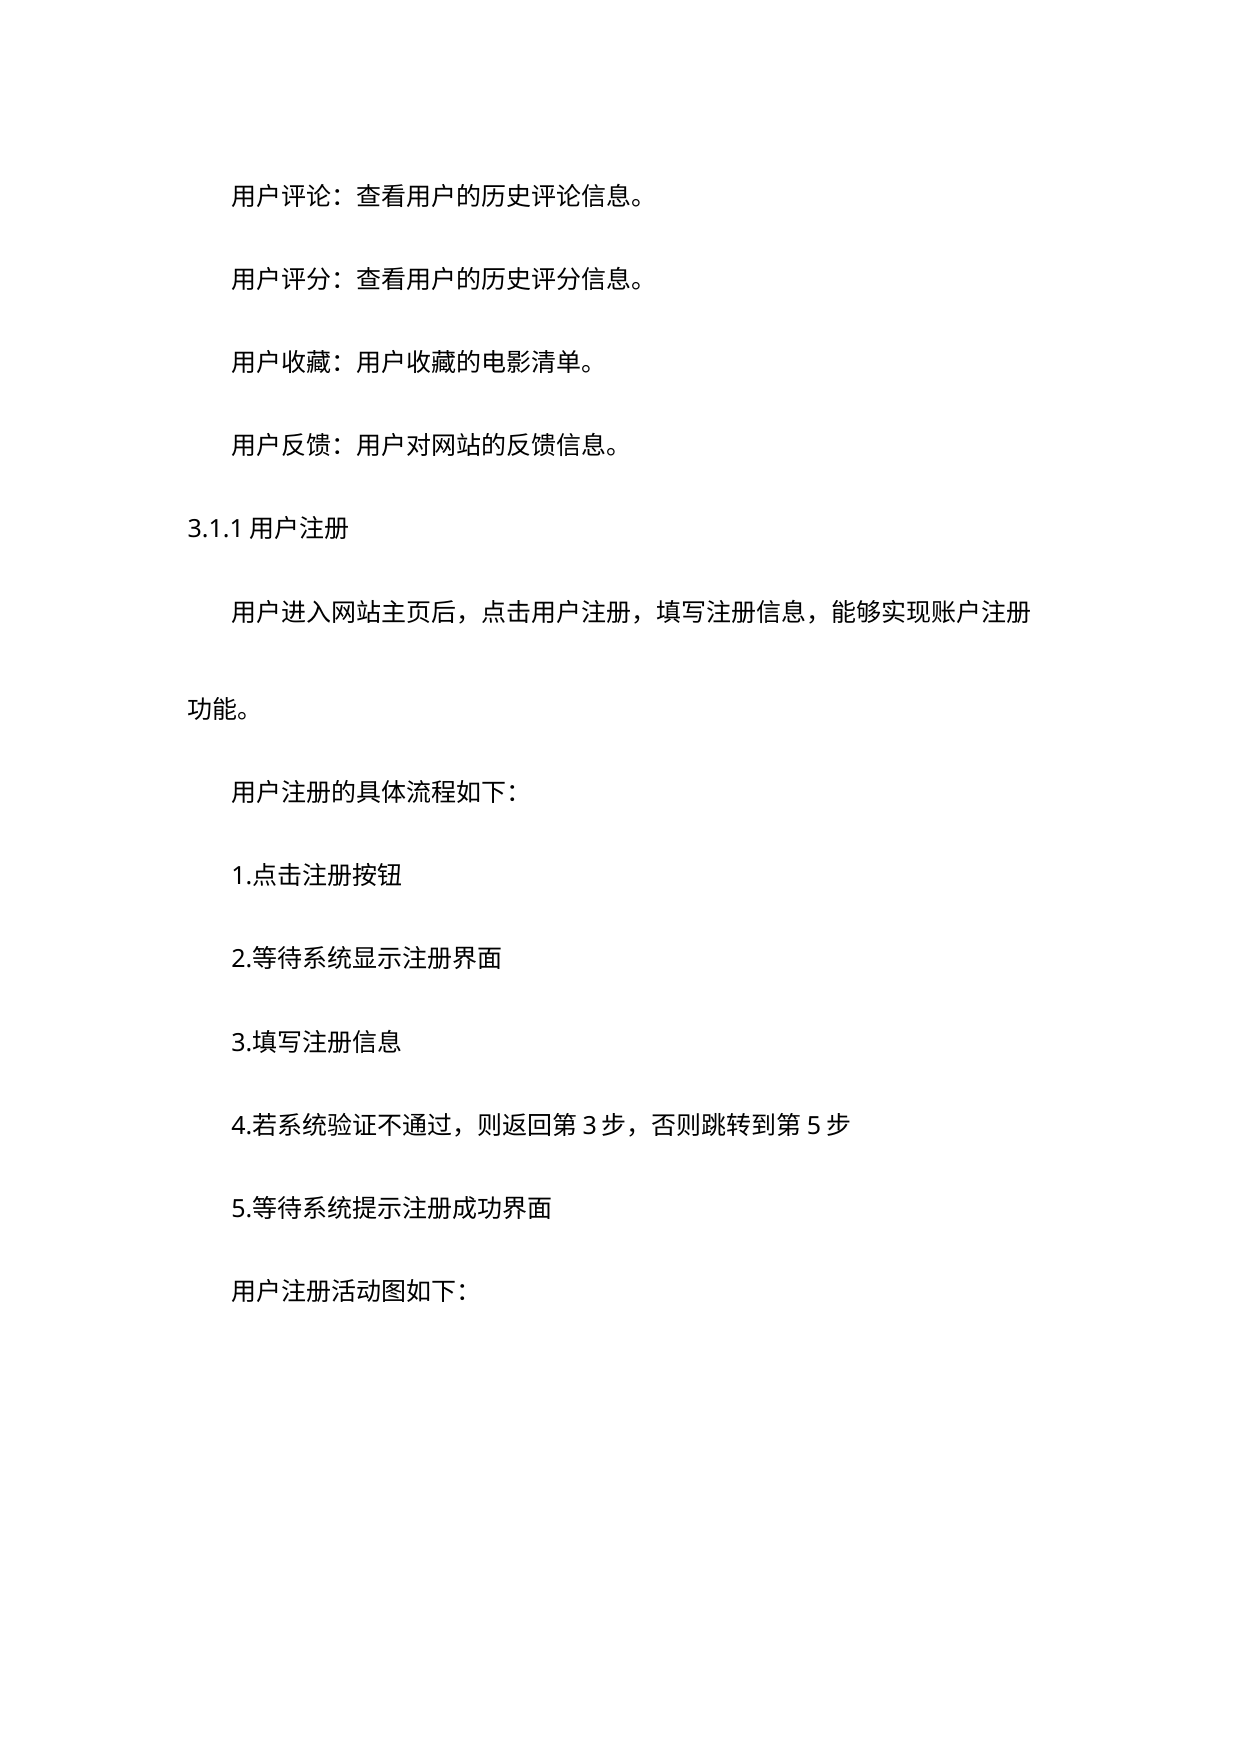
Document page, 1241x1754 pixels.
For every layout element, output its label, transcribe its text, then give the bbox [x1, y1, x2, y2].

text 1.点击注册按钮 [187, 841, 1053, 906]
text 用户收藏：用户收藏的电影清单。 [187, 328, 1053, 393]
text 5.等待系统提示注册成功界面 [187, 1174, 1053, 1239]
text 用户评分：查看用户的历史评分信息。 [187, 245, 1053, 310]
text 3.1.1用户注册 [187, 494, 1053, 559]
text 用户进入网站主页后，点击用户注册，填写注册信息，能够实现账户注册功能。 [187, 578, 1053, 740]
text 用户评论：查看用户的历史评论信息。 [187, 162, 1053, 227]
text 2.等待系统显示注册界面 [187, 924, 1053, 989]
text 用户反馈：用户对网站的反馈信息。 [187, 411, 1053, 476]
text 3.填写注册信息 [187, 1008, 1053, 1073]
text 4.若系统验证不通过，则返回第3步，否则跳转到第5步 [187, 1091, 1053, 1156]
text 用户注册活动图如下： [187, 1257, 1053, 1322]
text 用户注册的具体流程如下： [187, 758, 1053, 823]
